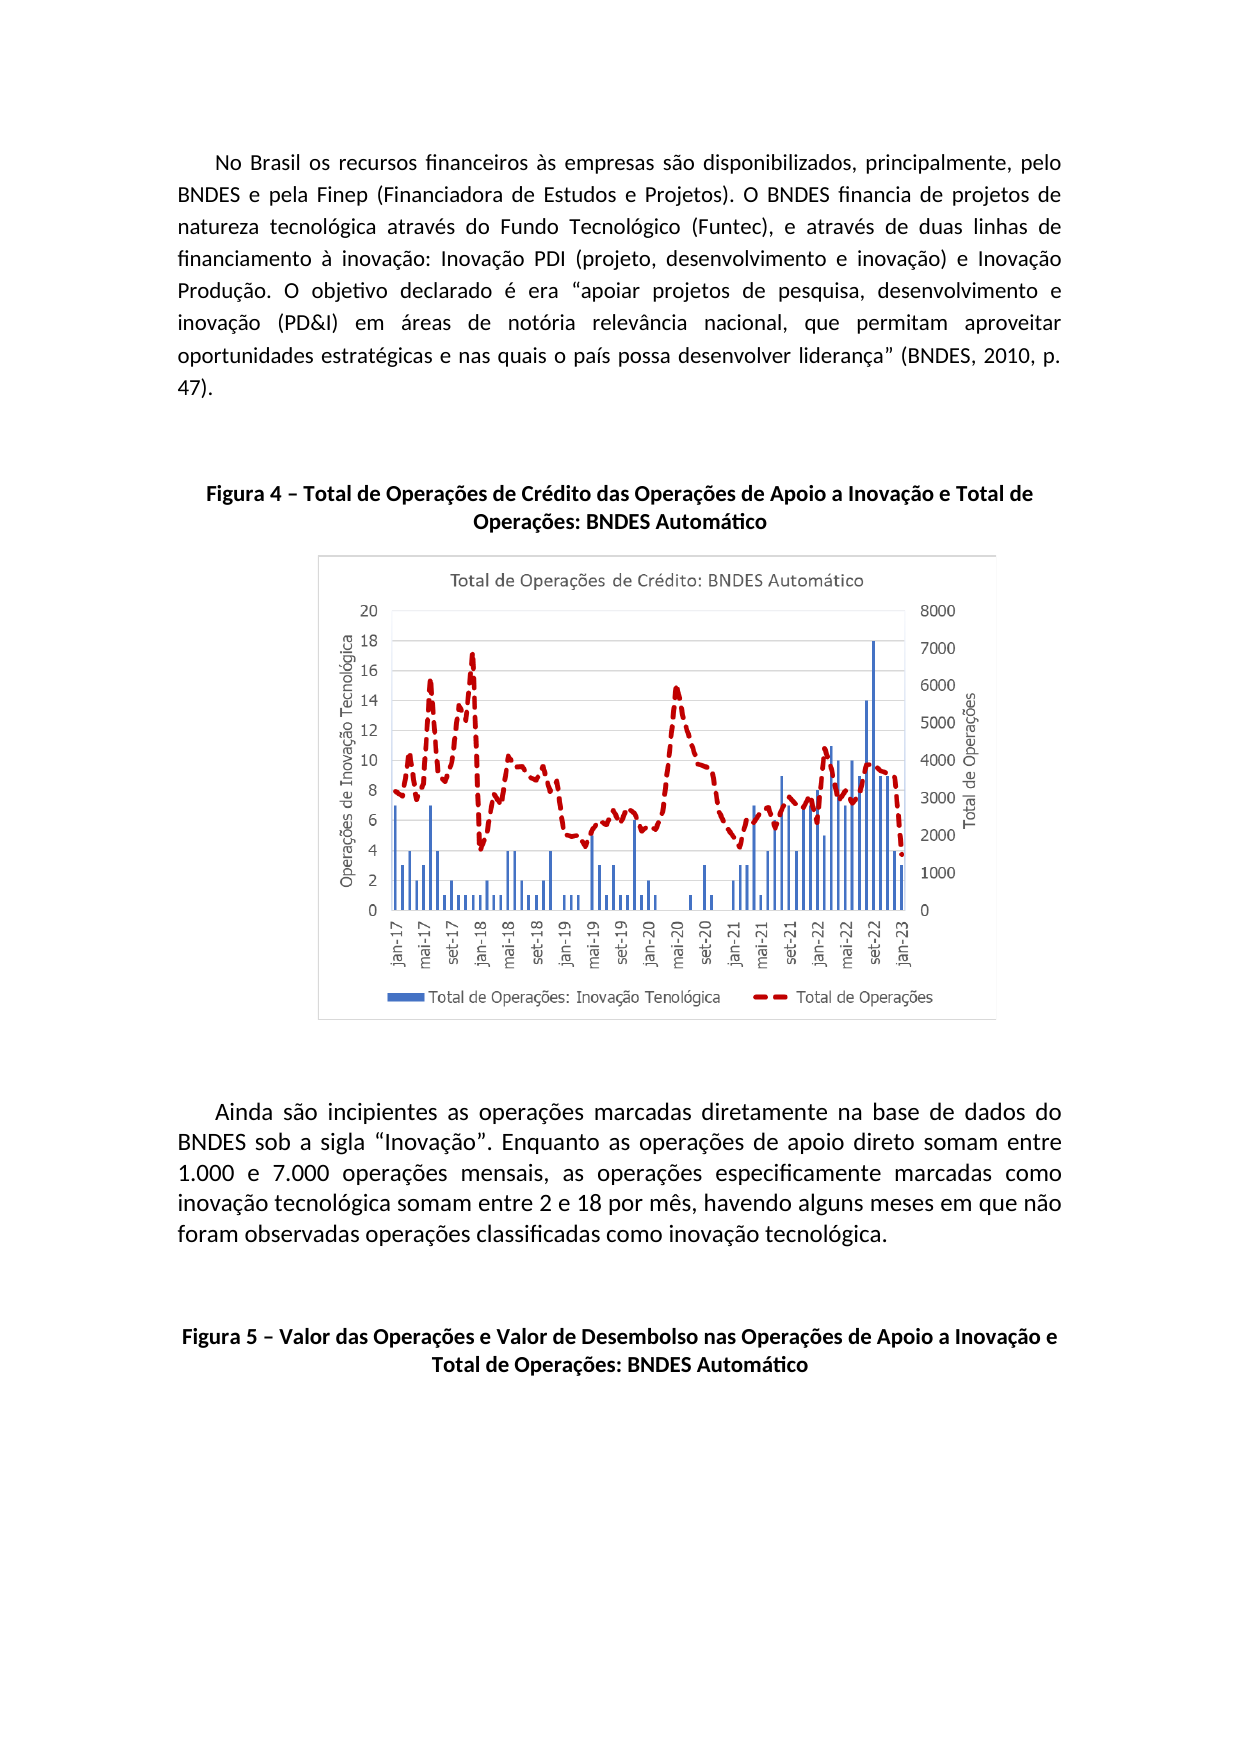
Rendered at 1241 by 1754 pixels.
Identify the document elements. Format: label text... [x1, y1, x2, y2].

text Ainda são incipientes as operações marcadas diretamente na base de dados do BNDES sob a sigla “Inovação”. Enquanto as operações de apoio direto somam entre 1.000 e 7.000 operações mensais, as operações especificamente marcadas como inovação tecnológica somam entre 2 e 18 por mês, havendo alguns meses em que não foram observadas operações classificadas como inovação tecnológica. [177, 1096, 1063, 1249]
text No Brasil os recursos financeiros às empresas são disponibilizados, principalmente, pelo BNDES e pela Finep (Financiadora de Estudos e Projetos). O BNDES financia de projetos de natureza tecnológica através do Fundo Tecnológico (Funtec), e através de duas linhas de financiamento à inovação: Inovação PDI (projeto, desenvolvimento e inovação) e Inovação Produção. O objetivo declarado é era “apoiar projetos de pesquisa, desenvolvimento e inovação (PD&I) em áreas de notória relevância nacional, que permitam aproveitar oportunidades estratégicas e nas quais o país possa desenvolver liderança” (BNDES, 2010, p. 47). [177, 148, 1063, 401]
picture [317, 555, 997, 1020]
text Figura 5 – Valor das Operações e Valor de Desembolso nas Operações de Apoio a Inovação e Total de Operações: BNDES Automático [177, 1322, 1063, 1378]
text Figura 4 – Total de Operações de Crédito das Operações de Apoio a Inovação e Total de Operações: BNDES Automático [177, 479, 1063, 535]
